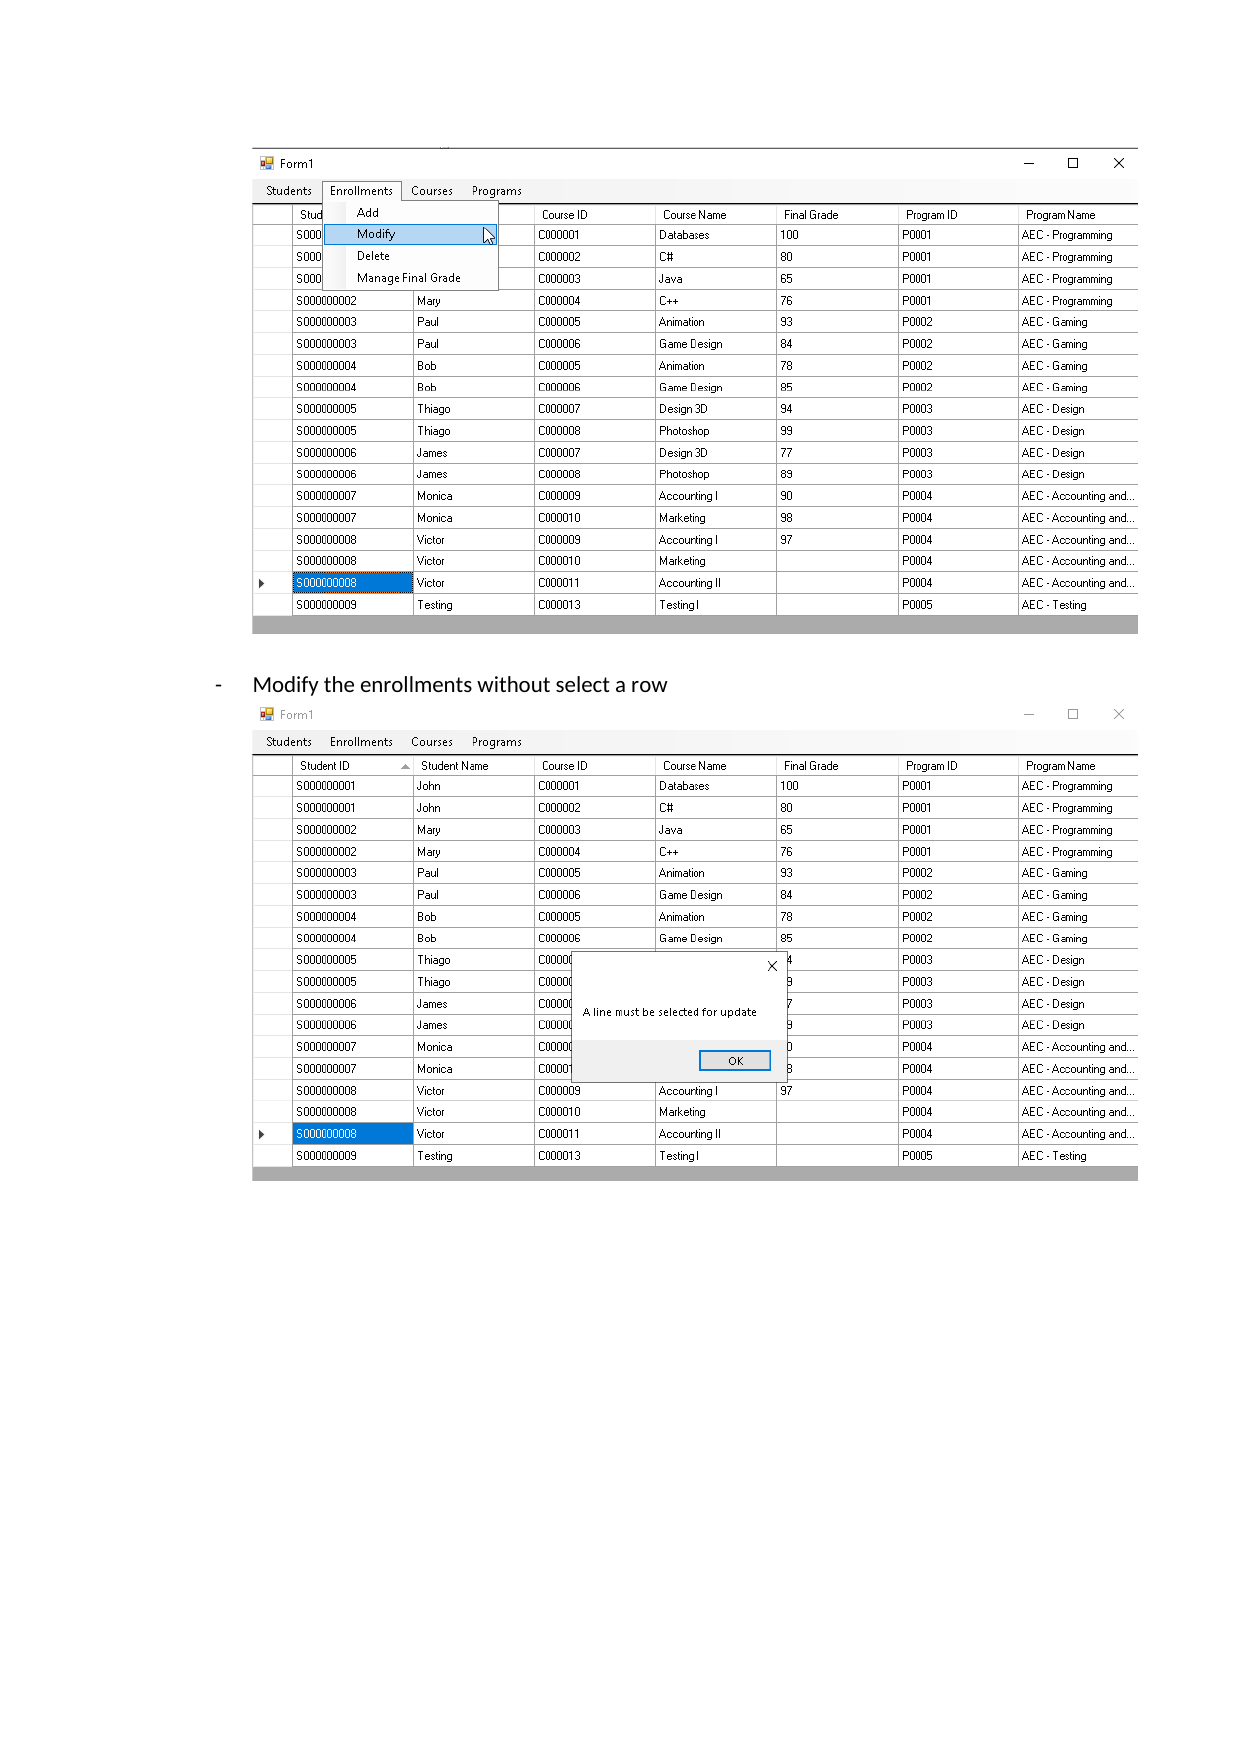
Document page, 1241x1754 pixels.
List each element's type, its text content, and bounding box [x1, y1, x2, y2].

list Modify the enrollments without select a row [215, 670, 1063, 698]
picture [252, 147, 1138, 634]
picture [252, 702, 1138, 1181]
